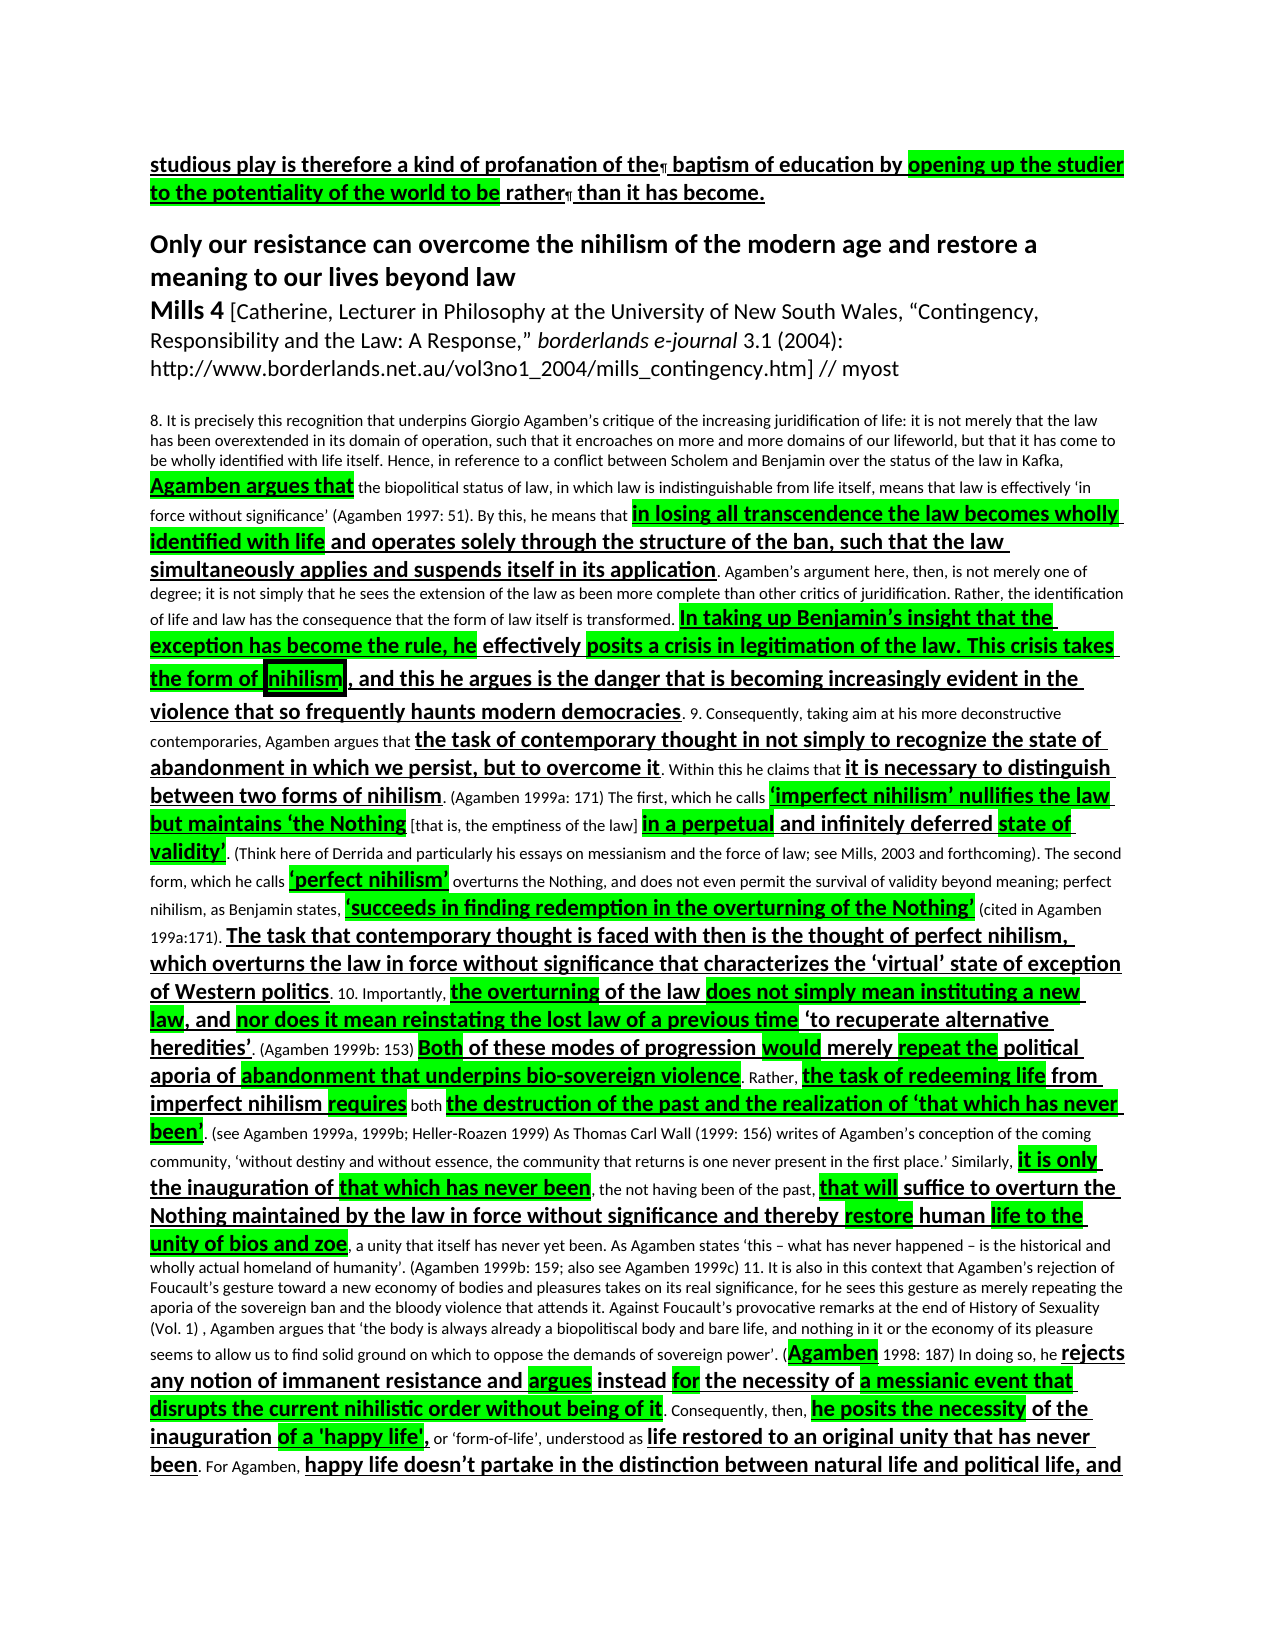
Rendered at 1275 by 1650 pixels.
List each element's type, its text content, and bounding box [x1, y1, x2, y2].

text Mills 4 [Catherine, Lecturer in Philosophy at the University of New South Wales, “Contingency, Responsibility and the Law: A Response,” borderlands e-journal 3.1 (2004): http://www.borderlands.net.au/vol3no1_2004/mills_contingency.htm] // myost [150, 293, 1125, 382]
subtitle Only our resistance can overcome the nihilism of the modern age and restore a meaning to our lives beyond law [150, 227, 1125, 293]
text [150, 410, 1125, 1478]
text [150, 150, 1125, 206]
